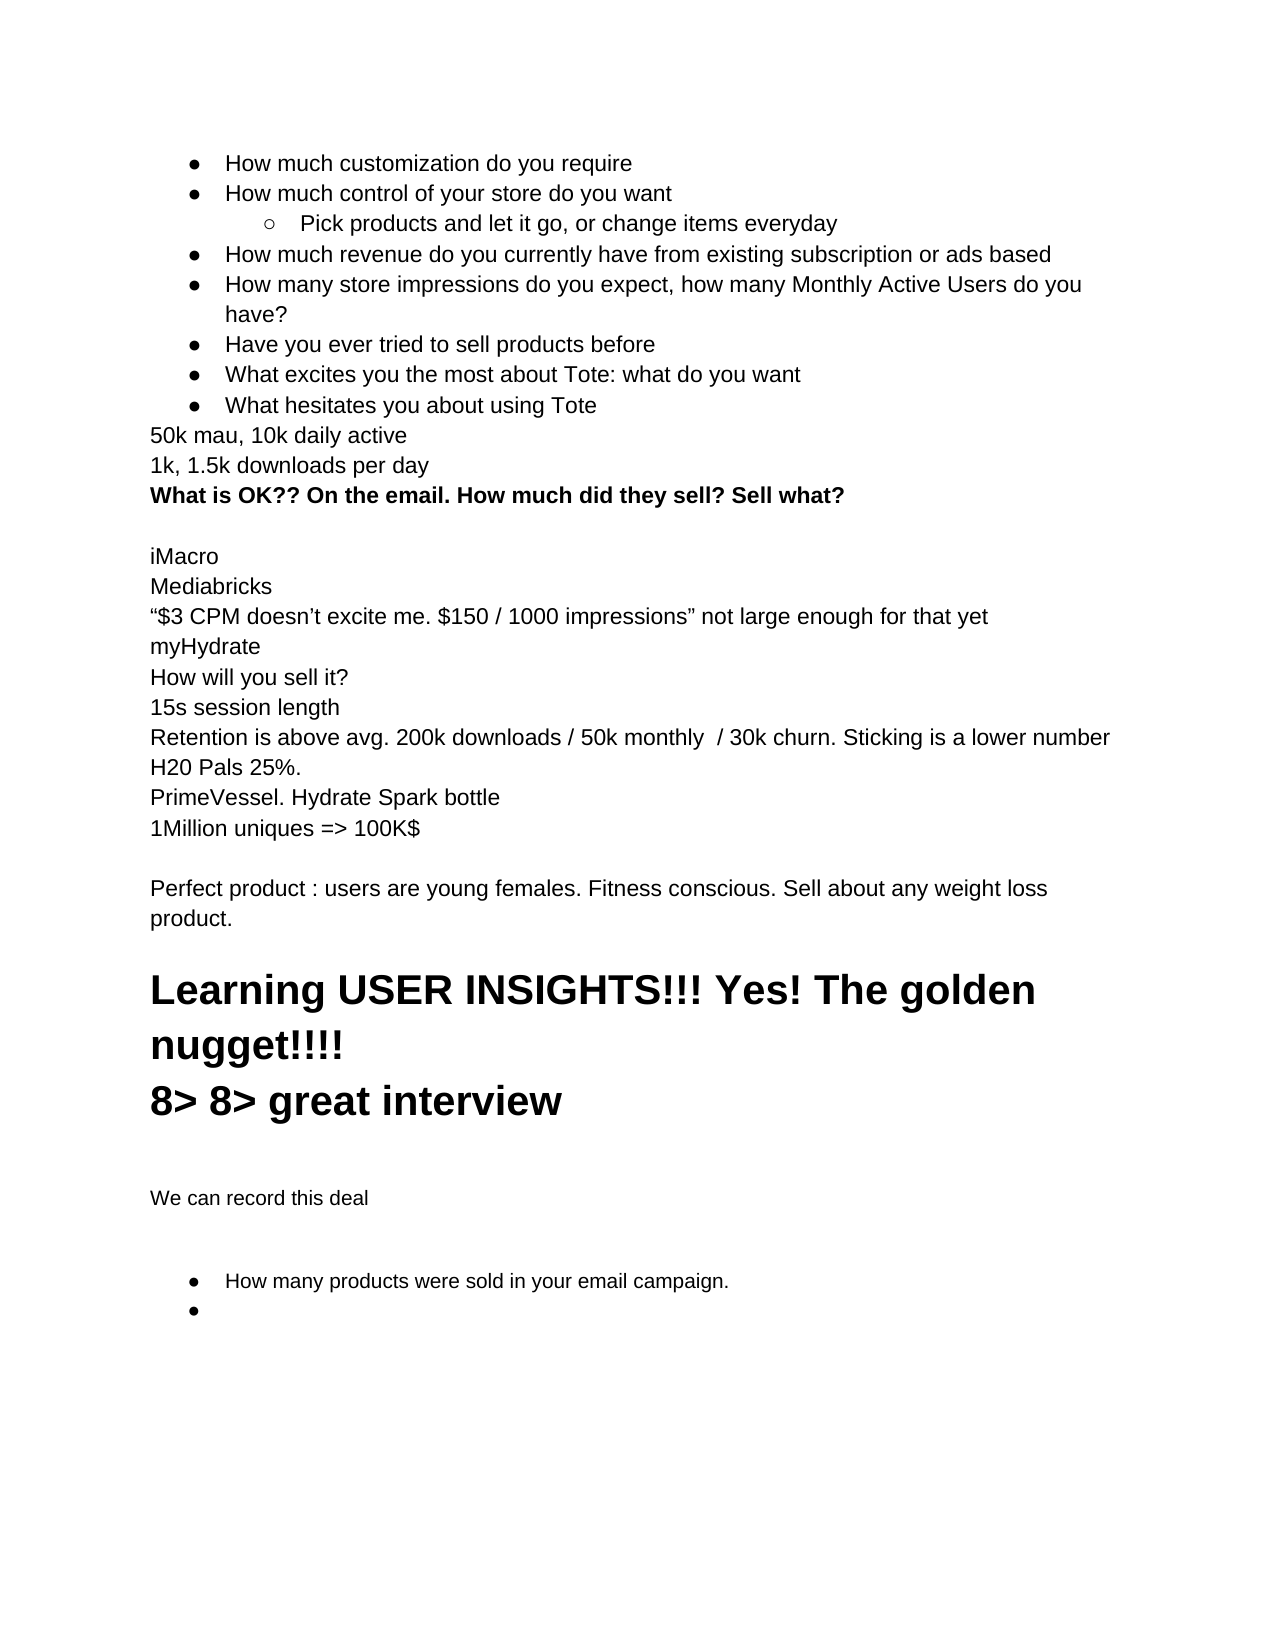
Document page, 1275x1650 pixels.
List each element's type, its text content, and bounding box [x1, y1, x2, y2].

text Mediabricks [150, 573, 1125, 599]
text 1k, 1.5k downloads per day [150, 452, 1125, 478]
text Perfect product : users are young females. Fitness conscious. Sell about any weight loss product. [150, 875, 1125, 932]
text Retention is above avg. 200k downloads / 50k monthly / 30k churn. Sticking is a lower number [150, 724, 1125, 750]
list How much customization do you require [187, 150, 1125, 176]
list Pick products and let it go, or change items everyday [262, 210, 1125, 237]
list How many products were sold in your email campaign. [187, 1268, 1125, 1292]
text Learning USER INSIGHTS!!! Yes! The golden nugget!!!! [150, 966, 1125, 1069]
text How will you sell it? [150, 663, 1125, 690]
list How many store impressions do you expect, how many Monthly Active Users do you have? [187, 271, 1125, 327]
text H20 Pals 25%. [150, 754, 1125, 781]
text myHydrate [150, 633, 1125, 660]
text “$3 CPM doesn’t excite me. $150 / 1000 impressions” not large enough for that yet [150, 603, 1125, 629]
list How much control of your store do you want [187, 180, 1125, 207]
list Have you ever tried to sell products before [187, 331, 1125, 358]
text What is OK?? On the email. How much did they sell? Sell what? [150, 482, 1125, 509]
text We can record this deal [150, 1186, 1125, 1210]
text 50k mau, 10k daily active [150, 422, 1125, 448]
list What hesitates you about using Tote [187, 392, 1125, 418]
text 1Million uniques => 100K$ [150, 814, 1125, 841]
text 8> 8> great interview [150, 1076, 1125, 1124]
text iMacro [150, 543, 1125, 569]
list How much revenue do you currently have from existing subscription or ads based [187, 241, 1125, 267]
text PrimeVessel. Hydrate Spark bottle [150, 784, 1125, 811]
text 15s session length [150, 694, 1125, 720]
list What excites you the most about Tote: what do you want [187, 361, 1125, 388]
